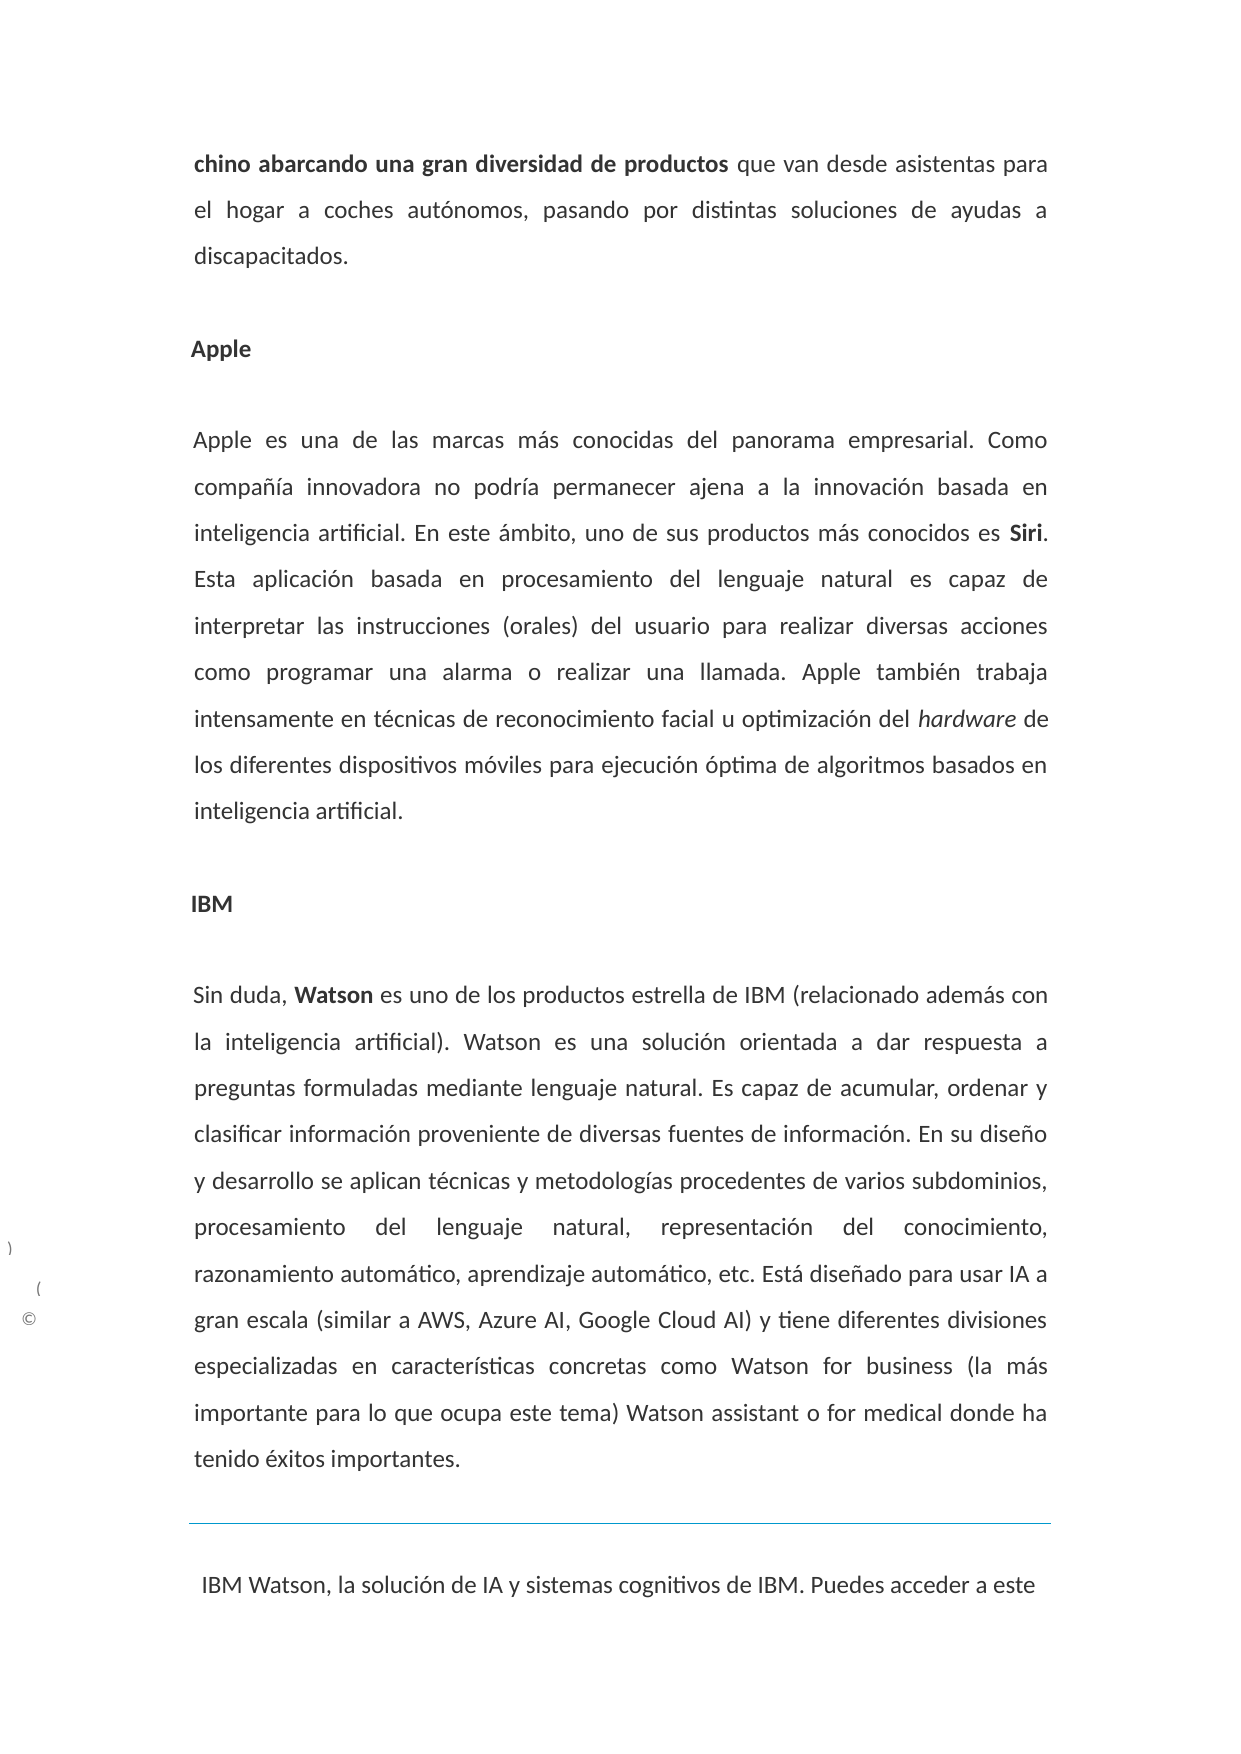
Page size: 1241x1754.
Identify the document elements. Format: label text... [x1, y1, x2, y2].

subtitle IBM [191, 888, 1071, 918]
picture [2, 1255, 36, 1734]
text Apple es una de las marcas más conocidas del panorama empresarial. Como compañía innovadora no podría permanecer ajena a la innovación basada en inteligencia artificial. En este ámbito, uno de sus productos más conocidos es Siri. Esta aplicación basada en procesamiento del lenguaje natural es capaz de interpretar las instrucciones (orales) del usuario para realizar diversas acciones como programar una alarma o realizar una llamada. Apple también trabaja intensamente en técnicas de reconocimiento facial u optimización del hardware de los diferentes dispositivos móviles para ejecución óptima de algoritmos basados en inteligencia artificial. [193, 424, 1049, 826]
text Sin duda, Watson es uno de los productos estrella de IBM (relacionado además con la inteligencia artificial). Watson es una solución orientada a dar respuesta a preguntas formuladas mediante lenguaje natural. Es capaz de acumular, ordenar y clasificar información proveniente de diversas fuentes de información. En su diseño y desarrollo se aplican técnicas y metodologías procedentes de varios subdominios, procesamiento del lenguaje natural, representación del conocimiento, razonamiento automático, aprendizaje automático, etc. Está diseñado para usar IA a gran escala (similar a AWS, Azure AI, Google Cloud AI) y tiene diferentes divisiones especializadas en características concretas como Watson for business (la más importante para lo que ocupa este tema) Watson assistant o for medical donde ha tenido éxitos importantes. [193, 979, 1049, 1474]
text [193, 148, 1048, 271]
subtitle Apple [191, 333, 1071, 363]
text IBM Watson, la solución de IA y sistemas cognitivos de IBM. Puedes acceder a este [201, 1569, 1075, 1599]
